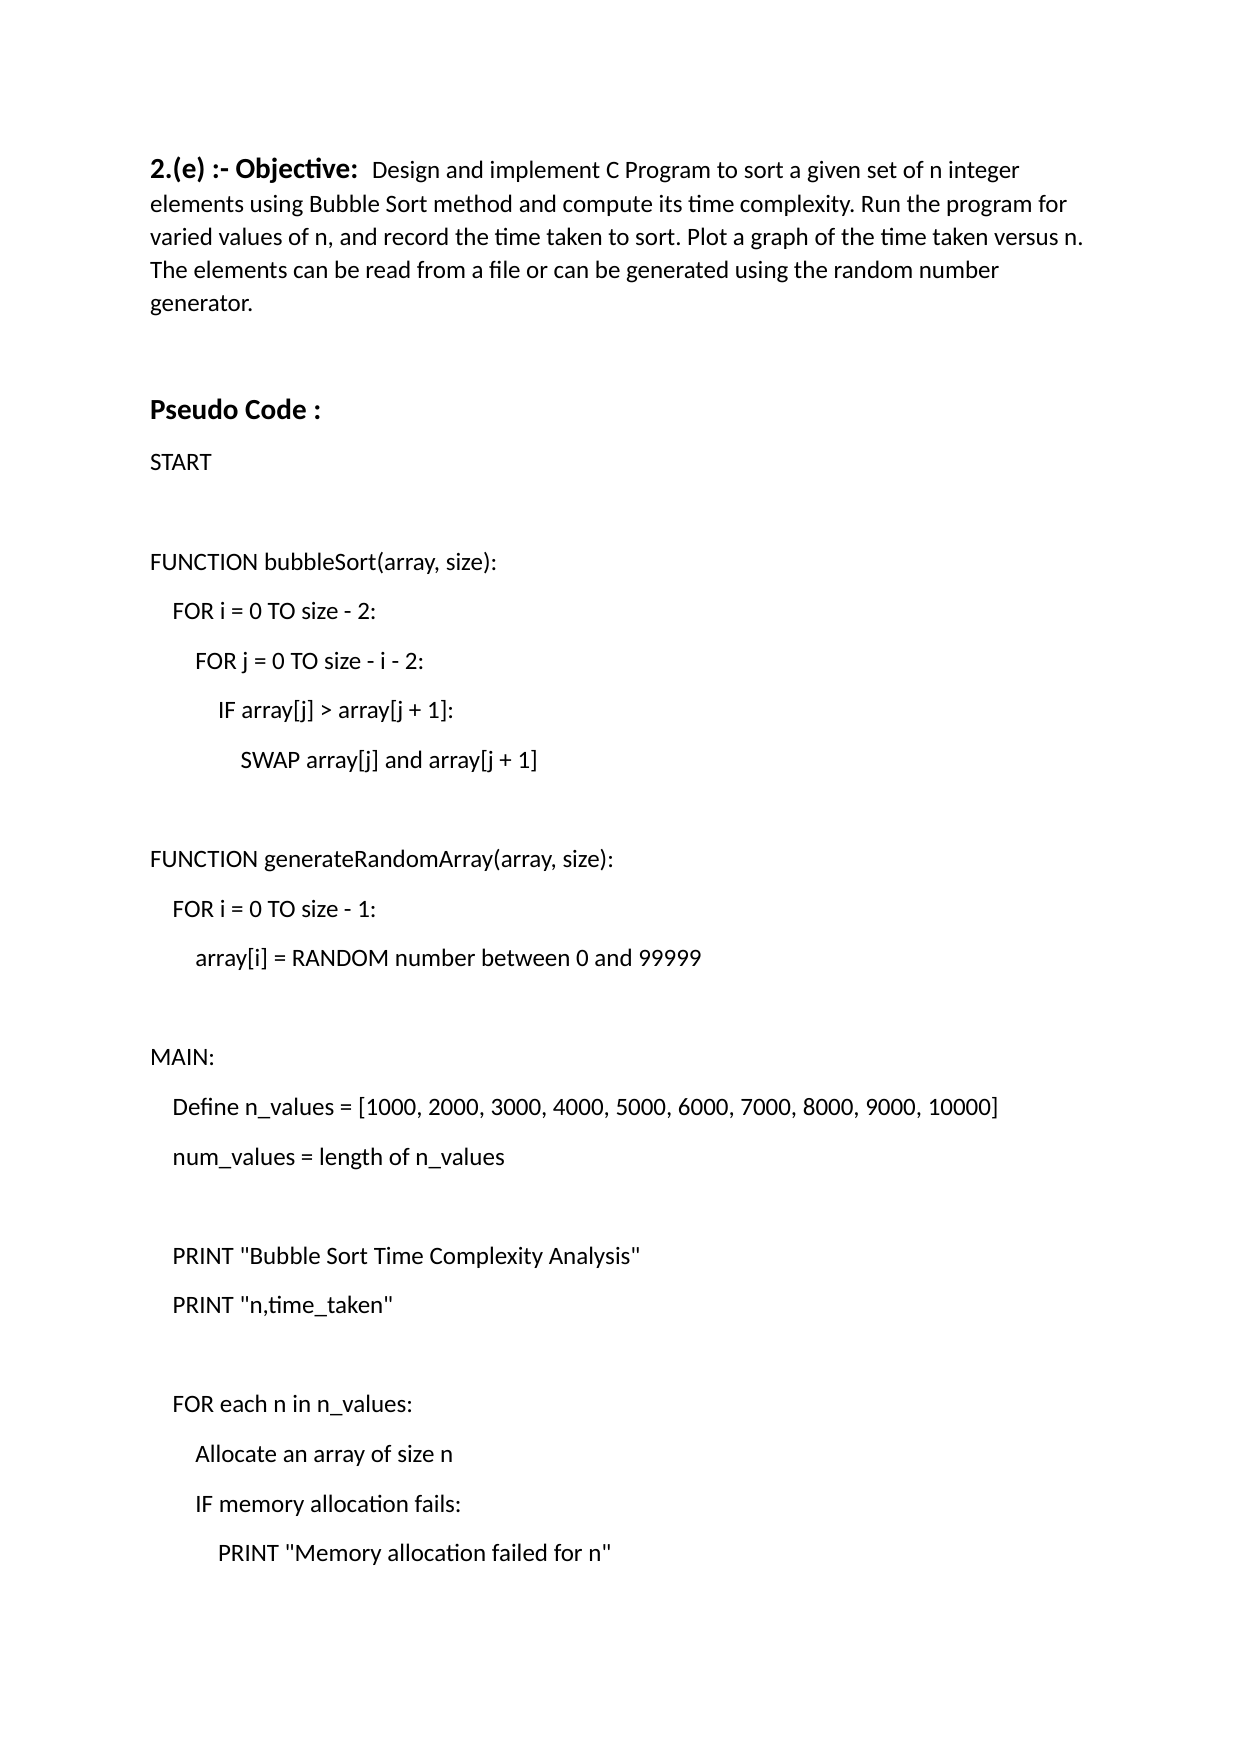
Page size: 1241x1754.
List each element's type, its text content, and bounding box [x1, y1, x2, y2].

text Allocate an array of size n [150, 1438, 1090, 1469]
text FOR j = 0 TO size - i - 2: [150, 645, 1090, 675]
text PRINT "n,time_taken" [150, 1289, 1090, 1320]
text FOR i = 0 TO size - 1: [150, 893, 1090, 923]
text array[i] = RANDOM number between 0 and 99999 [150, 942, 1090, 973]
text START [150, 447, 1090, 477]
text SWAP array[j] and array[j + 1] [150, 744, 1090, 774]
text MAIN: [150, 1042, 1090, 1072]
text FUNCTION bubbleSort(array, size): [150, 546, 1090, 576]
text FOR i = 0 TO size - 2: [150, 595, 1090, 626]
text Define n_values = [1000, 2000, 3000, 4000, 5000, 6000, 7000, 8000, 9000, 10000] [150, 1091, 1090, 1122]
text IF memory allocation fails: [150, 1488, 1090, 1518]
text num_values = length of n_values [150, 1141, 1090, 1171]
text PRINT "Bubble Sort Time Complexity Analysis" [150, 1240, 1090, 1270]
text 2.(e) :- Objective: Design and implement C Program to sort a given set of n integer elements using Bubble Sort method and compute its time complexity. Run the program for varied values of n, and record the time taken to sort. Plot a graph of the time taken versus n. The elements can be read from a file or can be generated using the random number generator. [150, 150, 1090, 317]
text Pseudo Code : [150, 391, 1090, 427]
text IF array[j] > array[j + 1]: [150, 694, 1090, 725]
text FOR each n in n_values: [150, 1389, 1090, 1419]
text FUNCTION generateRandomArray(array, size): [150, 843, 1090, 874]
text PRINT "Memory allocation failed for n" [150, 1537, 1090, 1568]
